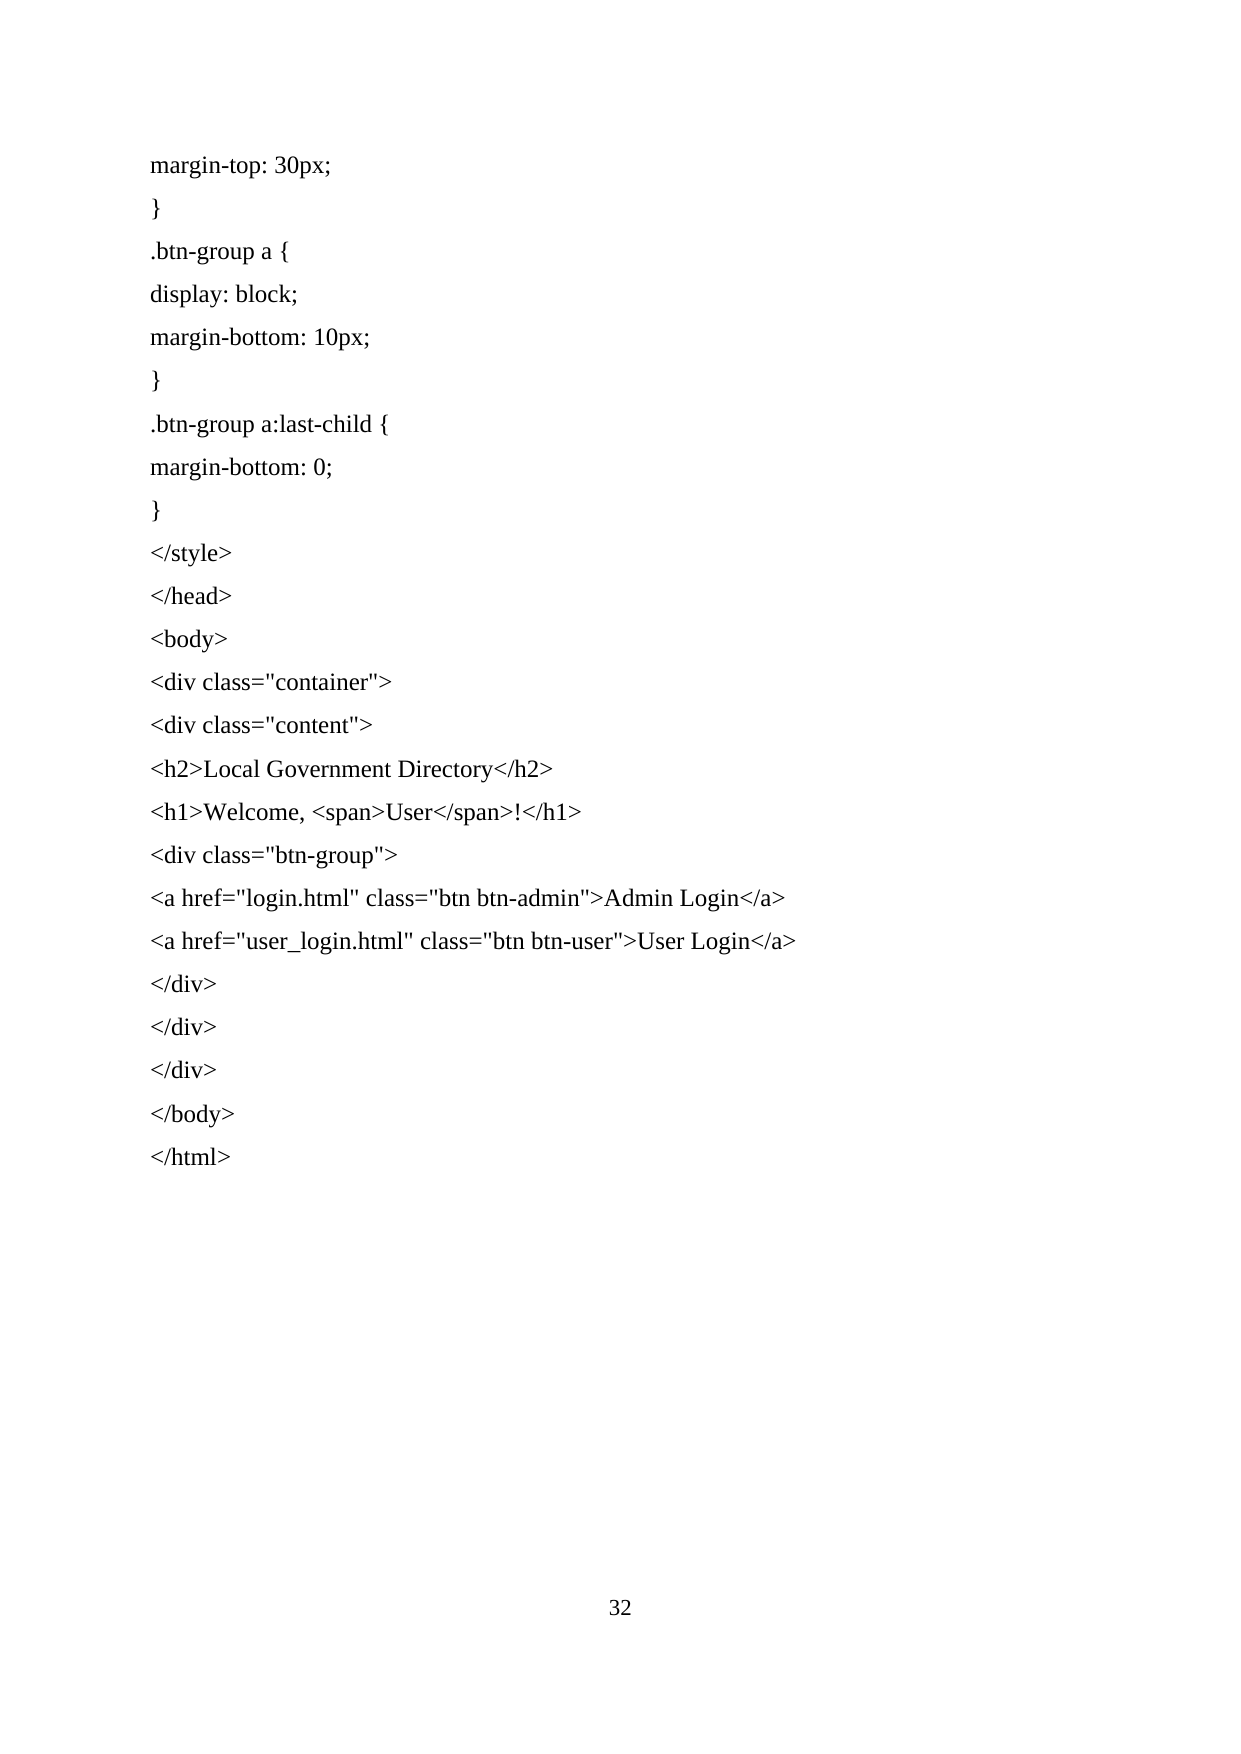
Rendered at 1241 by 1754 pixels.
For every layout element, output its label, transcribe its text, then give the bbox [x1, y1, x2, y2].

text <div class="btn-group"> [150, 840, 1090, 869]
text </div> [150, 1012, 1090, 1041]
text } [150, 193, 1090, 222]
text <a href="login.html" class="btn btn-admin">Admin Login</a> [150, 883, 1090, 912]
text margin-bottom: 0; [150, 452, 1090, 481]
text display: block; [150, 279, 1090, 308]
text </style> [150, 538, 1090, 567]
text margin-top: 30px; [150, 150, 1090, 179]
text .btn-group a:last-child { [150, 409, 1090, 437]
text </div> [150, 1056, 1090, 1084]
text } [150, 495, 1090, 524]
text margin-bottom: 10px; [150, 322, 1090, 351]
text </html> [150, 1142, 1090, 1171]
text .btn-group a { [150, 236, 1090, 265]
text </div> [150, 969, 1090, 998]
text </body> [150, 1099, 1090, 1127]
text <h1>Welcome, <span>User</span>!</h1> [150, 797, 1090, 826]
text <div class="container"> [150, 667, 1090, 696]
text </head> [150, 581, 1090, 610]
text <h2>Local Government Directory</h2> [150, 754, 1090, 782]
text <div class="content"> [150, 711, 1090, 739]
text } [150, 366, 1090, 394]
text <a href="user_login.html" class="btn btn-user">User Login</a> [150, 926, 1090, 955]
text <body> [150, 624, 1090, 653]
